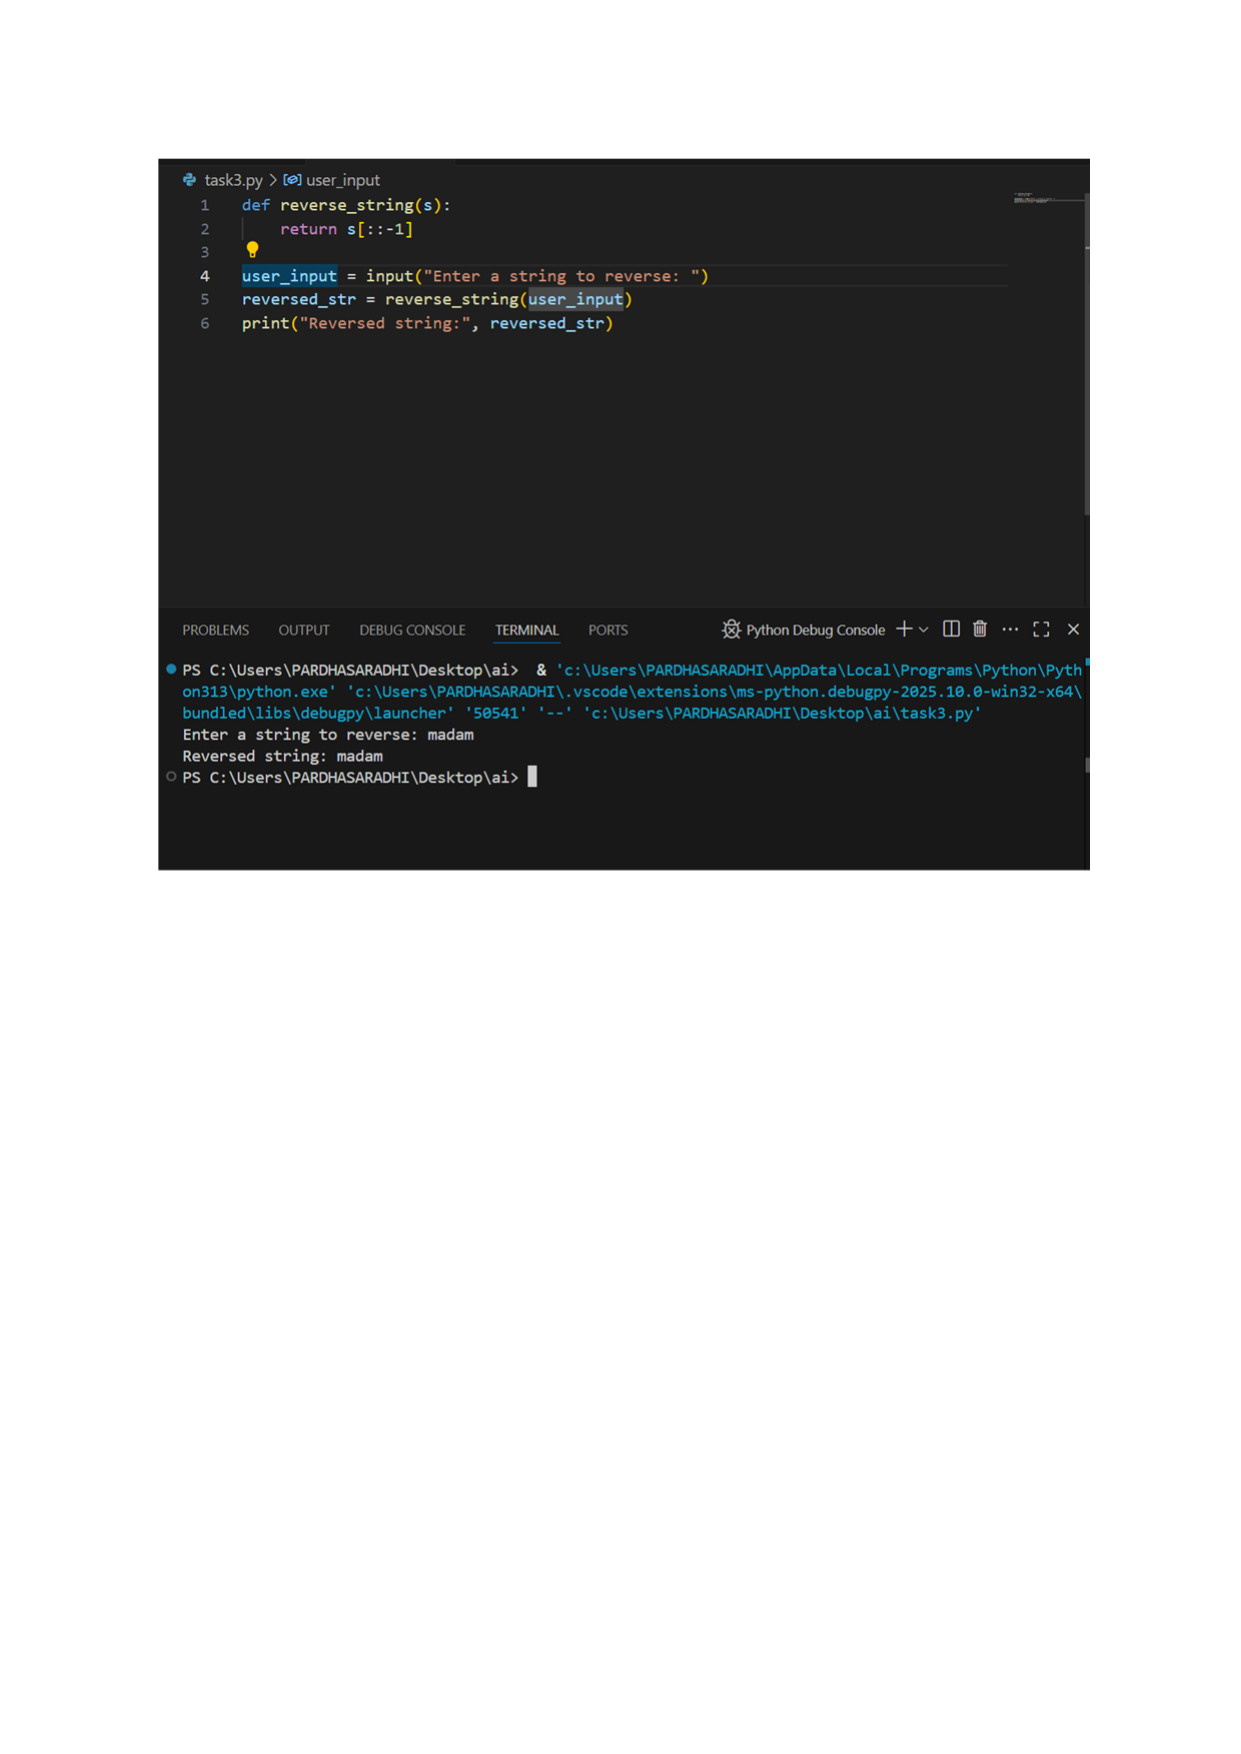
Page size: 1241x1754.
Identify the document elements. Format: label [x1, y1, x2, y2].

picture [150, 150, 1090, 1086]
